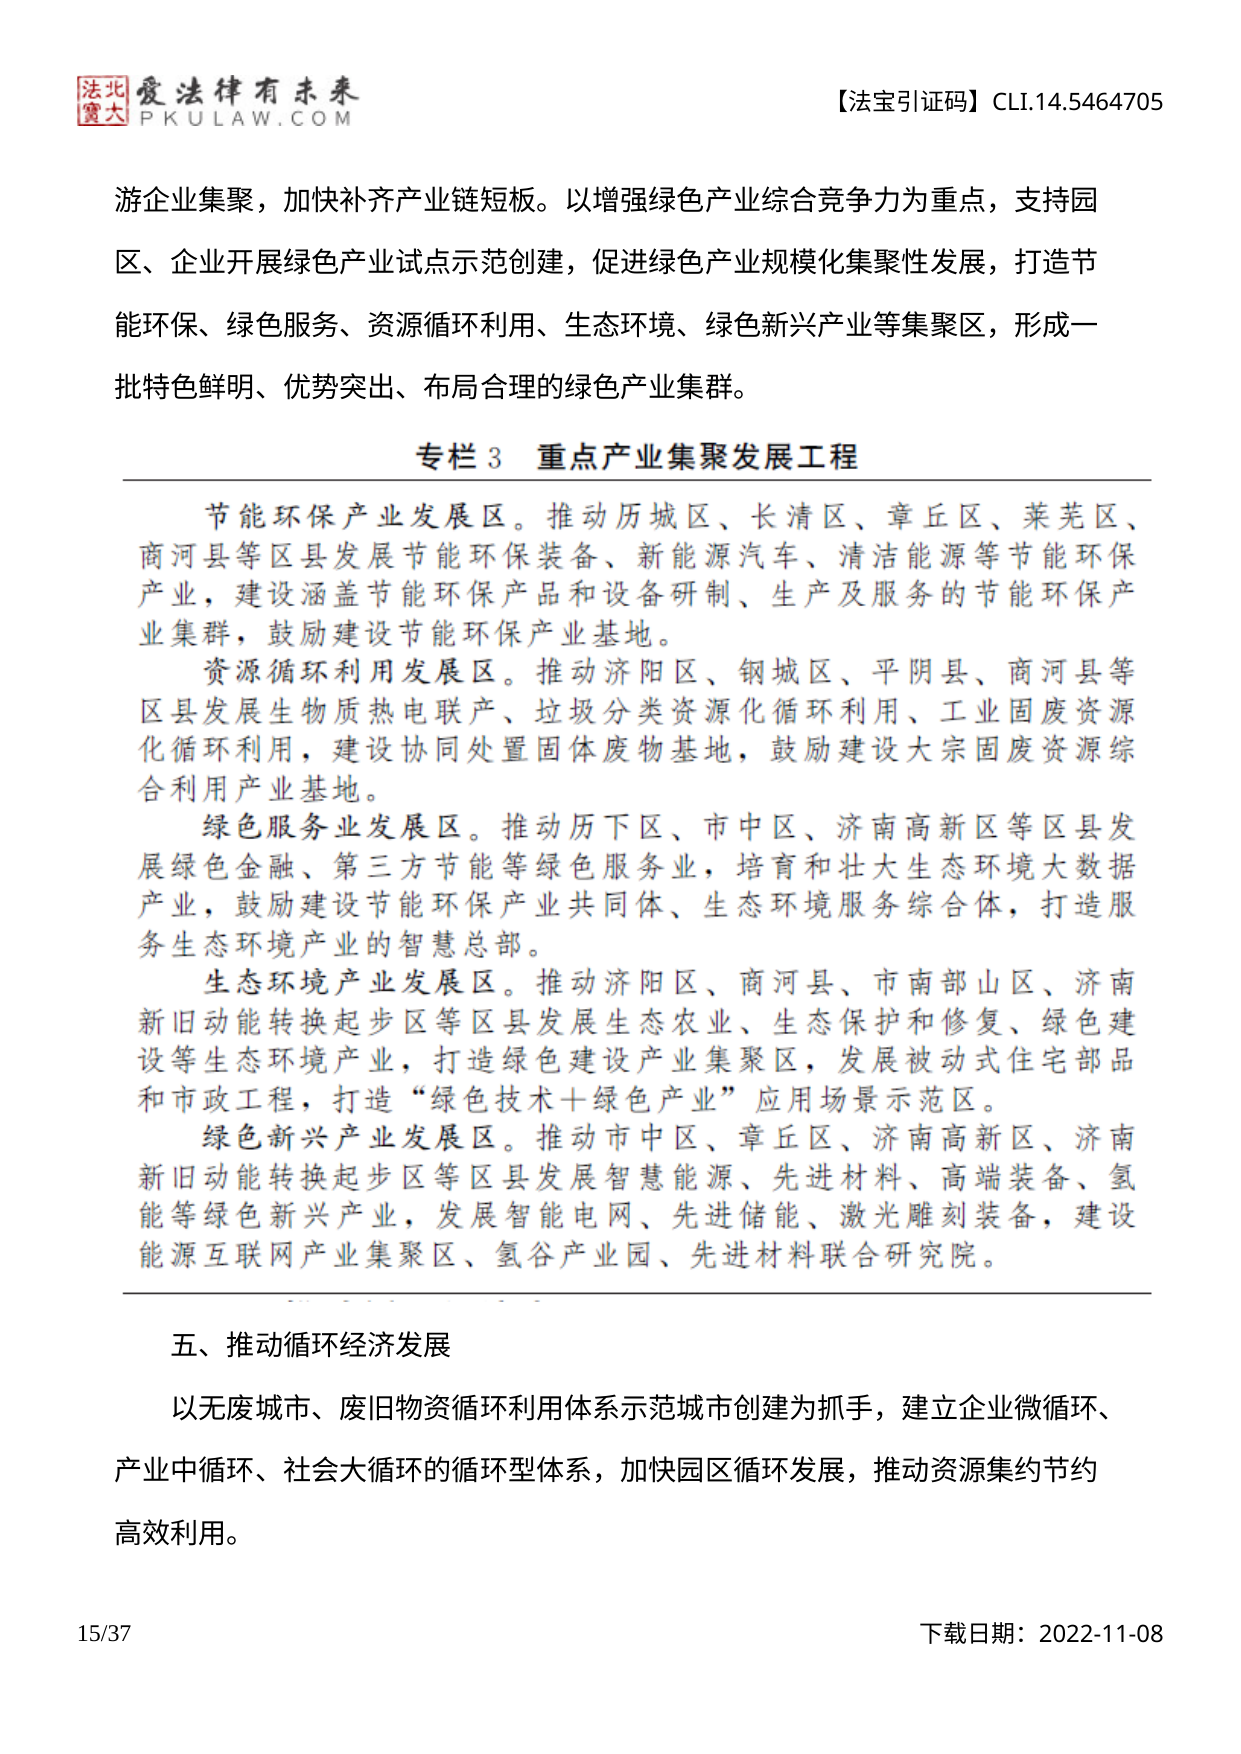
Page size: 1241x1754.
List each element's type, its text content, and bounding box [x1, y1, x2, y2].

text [114, 156, 1126, 405]
text 五、推动循环经济发展 [114, 1302, 1126, 1364]
picture [76, 75, 361, 126]
text 以无废城市、废旧物资循环利用体系示范城市创建为抓手，建立企业微循环、产业中循环、社会大循环的循环型体系，加快园区循环发展，推动资源集约节约高效利用。 [114, 1364, 1126, 1551]
picture [114, 405, 1205, 1302]
